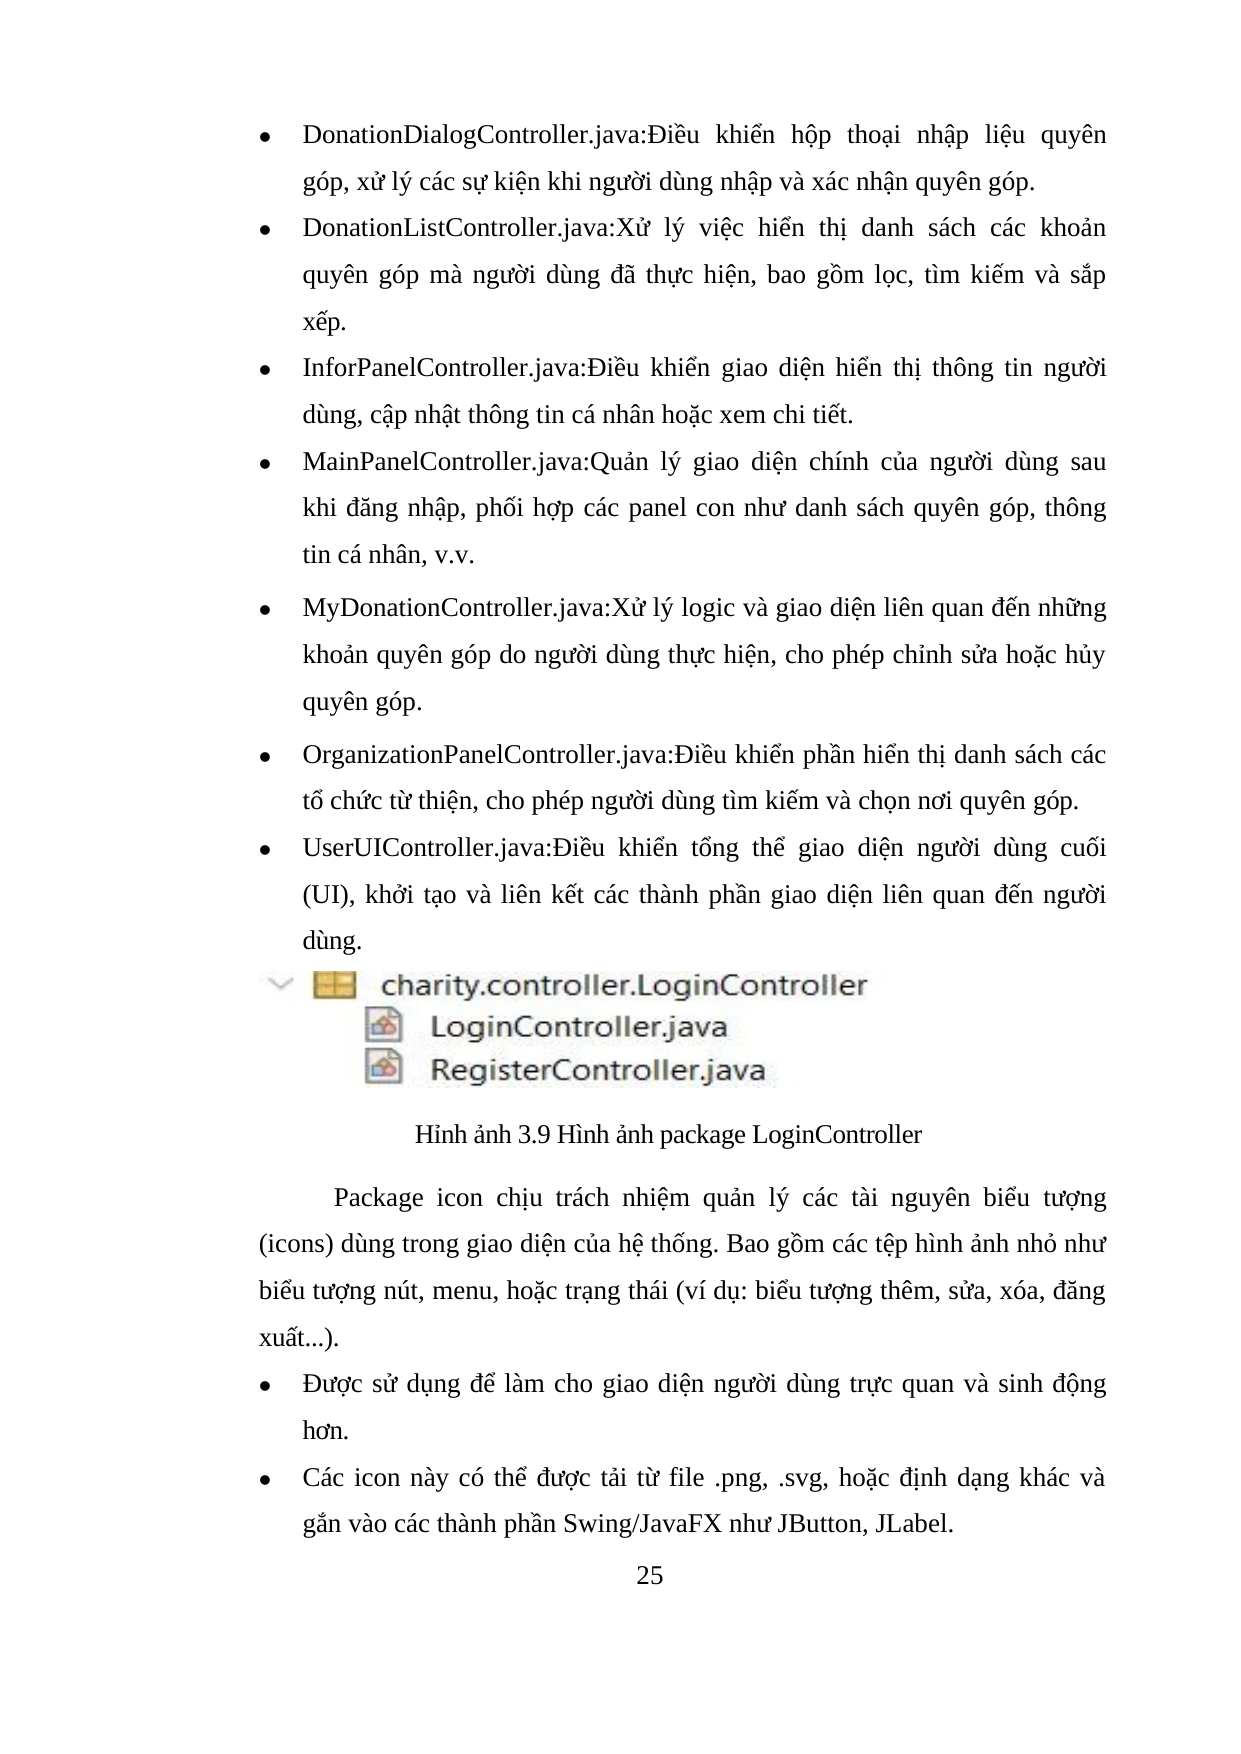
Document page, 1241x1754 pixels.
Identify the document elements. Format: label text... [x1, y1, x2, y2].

list Được sử dụng để làm cho giao diện người dùng trực quan và sinh động hơn. [258, 1367, 1107, 1445]
list MyDonationController.java:Xử lý logic và giao diện liên quan đến những khoản quyên góp do người dùng thực hiện, cho phép chỉnh sửa hoặc hủy quyên góp. [258, 591, 1107, 716]
list DonationListController.java:Xử lý việc hiển thị danh sách các khoản quyên góp mà người dùng đã thực hiện, bao gồm lọc, tìm kiếm và sắp xếp. [258, 211, 1107, 336]
list Các icon này có thể được tải từ file .png, .svg, hoặc định dạng khác và gắn vào các thành phần Swing/JavaFX như JButton, JLabel. [258, 1461, 1107, 1538]
list OrganizationPanelController.java:Điều khiển phần hiển thị danh sách các tổ chức từ thiện, cho phép người dùng tìm kiếm và chọn nơi quyên góp. [258, 738, 1107, 816]
text Package icon chịu trách nhiệm quản lý các tài nguyên biểu tượng (icons) dùng trong giao diện của hệ thống. Bao gồm các tệp hình ảnh nhỏ như biểu tượng nút, menu, hoặc trạng thái (ví dụ: biểu tượng thêm, sửa, xóa, đăng xuất...). [258, 1181, 1107, 1352]
list MainPanelController.java:Quản lý giao diện chính của người dùng sau khi đăng nhập, phối hợp các panel con như danh sách quyên góp, thông tin cá nhân, v.v. [258, 445, 1107, 569]
list UserUIController.java:Điều khiển tổng thể giao diện người dùng cuối (UI), khởi tạo và liên kết các thành phần giao diện liên quan đến người dùng. [258, 831, 1107, 956]
text Hỉnh ảnh 3.9 Hình ảnh package LoginController [215, 1118, 1122, 1149]
list InforPanelController.java:Điều khiển giao diện hiển thị thông tin người dùng, cập nhật thông tin cá nhân hoặc xem chi tiết. [258, 352, 1107, 429]
picture [258, 971, 886, 1088]
list DonationDialogController.java:Điều khiển hộp thoại nhập liệu quyên góp, xử lý các sự kiện khi người dùng nhập và xác nhận quyên góp. [258, 118, 1107, 196]
